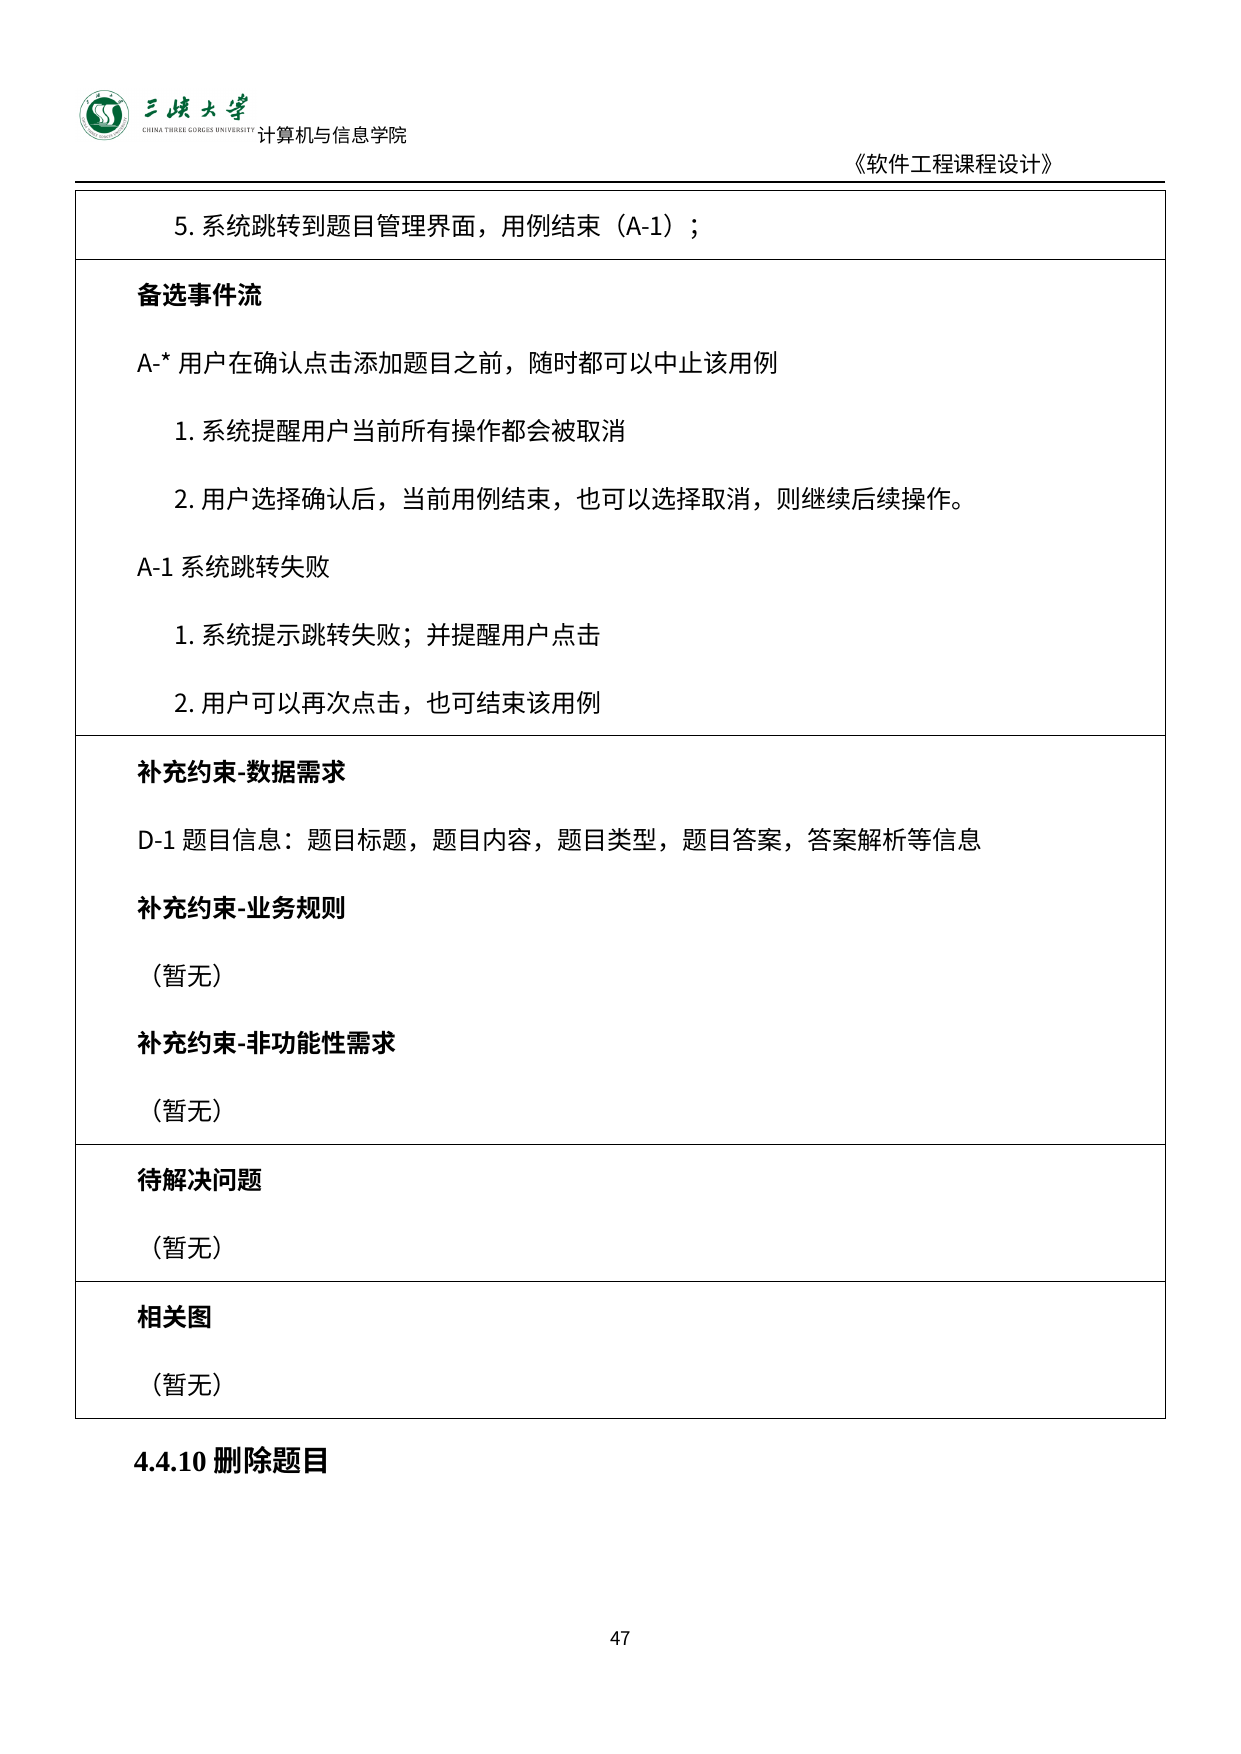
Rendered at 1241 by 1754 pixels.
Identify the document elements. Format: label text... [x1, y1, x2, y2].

table_cell 相关图 （暂无） [76, 1282, 1165, 1418]
table_cell 基本事件流 1. 用例起始于用户成功登录进入该系统的后台管理系统，用例开始； 2. 用户选择题目管理； 3. 系统显示题目管理主界面（A-*）； 4. 用户点击添加题目，编辑信息，提交（D-1）； 5. 系统跳转到题目管理界面，用例结束（A-1）； [76, 191, 1165, 259]
subtitle 4.4.10 删除题目 [75, 1437, 1165, 1480]
table_cell 备选事件流 A-* 用户在确认点击添加题目之前，随时都可以中止该用例 1. 系统提醒用户当前所有操作都会被取消 2. 用户选择确认后，当前用例结束，也可以选择取消，则继续后续操作。 A-1 系统跳转失败 1. 系统提示跳转失败；并提醒用户点击 2. 用户可以再次点击，也可结束该用例 [76, 260, 1165, 735]
table_cell 待解决问题 （暂无） [76, 1145, 1165, 1281]
table_cell 补充约束-数据需求 D-1 题目信息：题目标题，题目内容，题目类型，题目答案，答案解析等信息 补充约束-业务规则 （暂无） 补充约束-非功能性需求 （暂无） [76, 736, 1165, 1144]
picture [75, 88, 258, 142]
